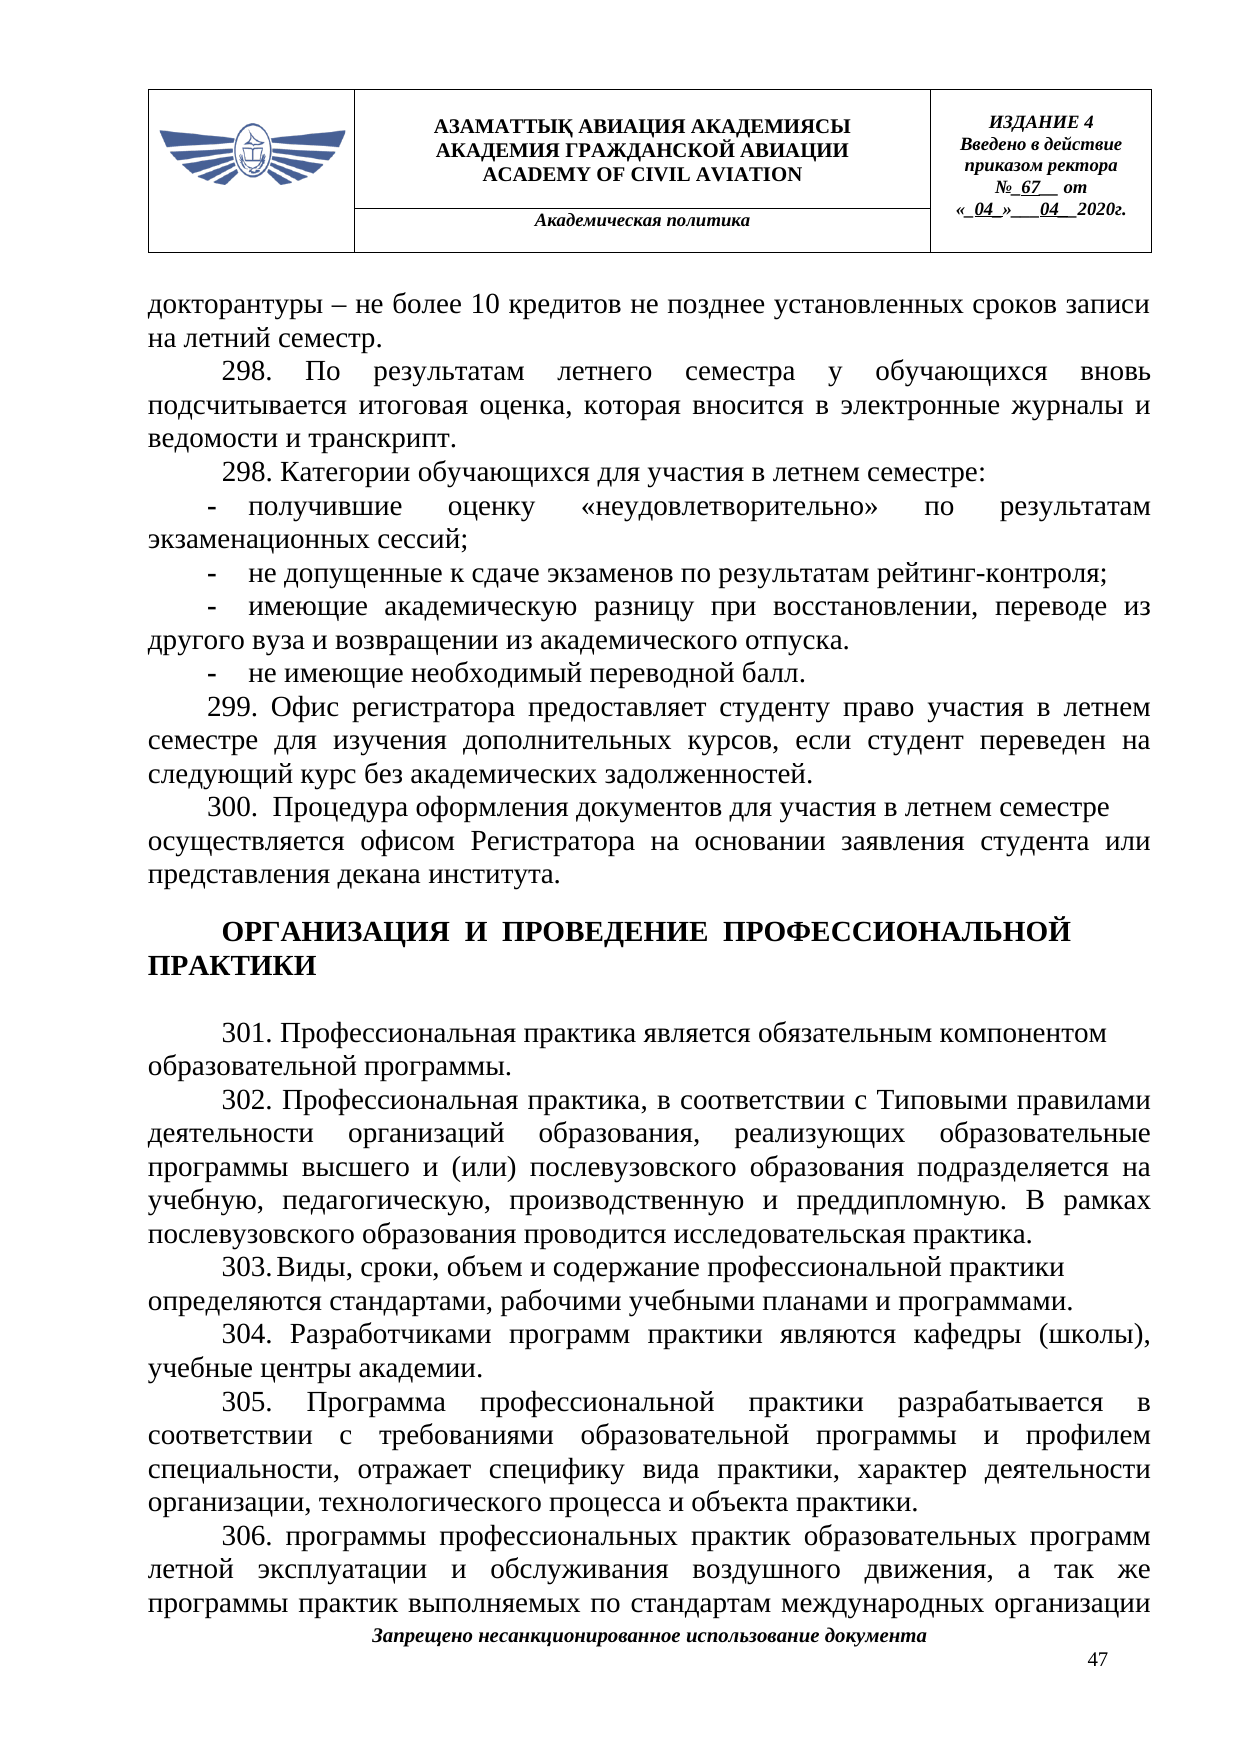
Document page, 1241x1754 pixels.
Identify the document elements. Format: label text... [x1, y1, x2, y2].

text 298. По результатам летнего семестра у обучающихся вновь подсчитывается итоговая оценка, которая вносится в электронные журналы и ведомости и транскрипт. [148, 353, 1152, 454]
text 301. Профессиональная практика является обязательным компонентом [148, 1015, 1152, 1048]
text осуществляется офисом Регистратора на основании заявления студента или представления декана института. [148, 823, 1152, 890]
picture [159, 123, 346, 185]
text 299. Офис регистратора предоставляет студенту право участия в летнем семестре для изучения дополнительных курсов, если студент переведен на следующий курс без академических задолженностей. [148, 689, 1152, 789]
text 300. Процедура оформления документов для участия в летнем семестре [207, 789, 1152, 823]
text определяются стандартами, рабочими учебными планами и программами. [148, 1283, 1152, 1317]
list получившие оценку «неудовлетворительно» по результатам экзаменационных сессий; [148, 488, 1152, 555]
text 305. Программа профессиональной практики разрабатывается в соответствии с требованиями образовательной программы и профилем специальности, отражает специфику вида практики, характер деятельности организации, технологического процесса и объекта практики. [148, 1384, 1152, 1518]
text 304. Разработчиками программ практики являются кафедры (школы), учебные центры академии. [148, 1317, 1152, 1384]
list не имеющие необходимый переводной балл. [148, 655, 1152, 689]
list Виды, сроки, объем и содержание профессиональной практики [221, 1249, 1152, 1283]
text 302. Профессиональная практика, в соответствии с Типовыми правилами деятельности организаций образования, реализующих образовательные программы высшего и (или) послевузовского образования подразделяется на учебную, педагогическую, производственную и преддипломную. В рамках послевузовского образования проводится исследовательская практика. [148, 1082, 1152, 1249]
text ОРГАНИЗАЦИЯ И ПРОВЕДЕНИЕ ПРОФЕССИОНАЛЬНОЙ ПРАКТИКИ [148, 914, 1152, 981]
text образовательной программы. [148, 1048, 1152, 1082]
list имеющие академическую разницу при восстановлении, переводе из другого вуза и возвращении из академического отпуска. [148, 588, 1152, 655]
list не допущенные к сдаче экзаменов по результатам рейтинг-контроля; [148, 555, 1152, 588]
text 298. Категории обучающихся для участия в летнем семестре: [207, 454, 1152, 488]
